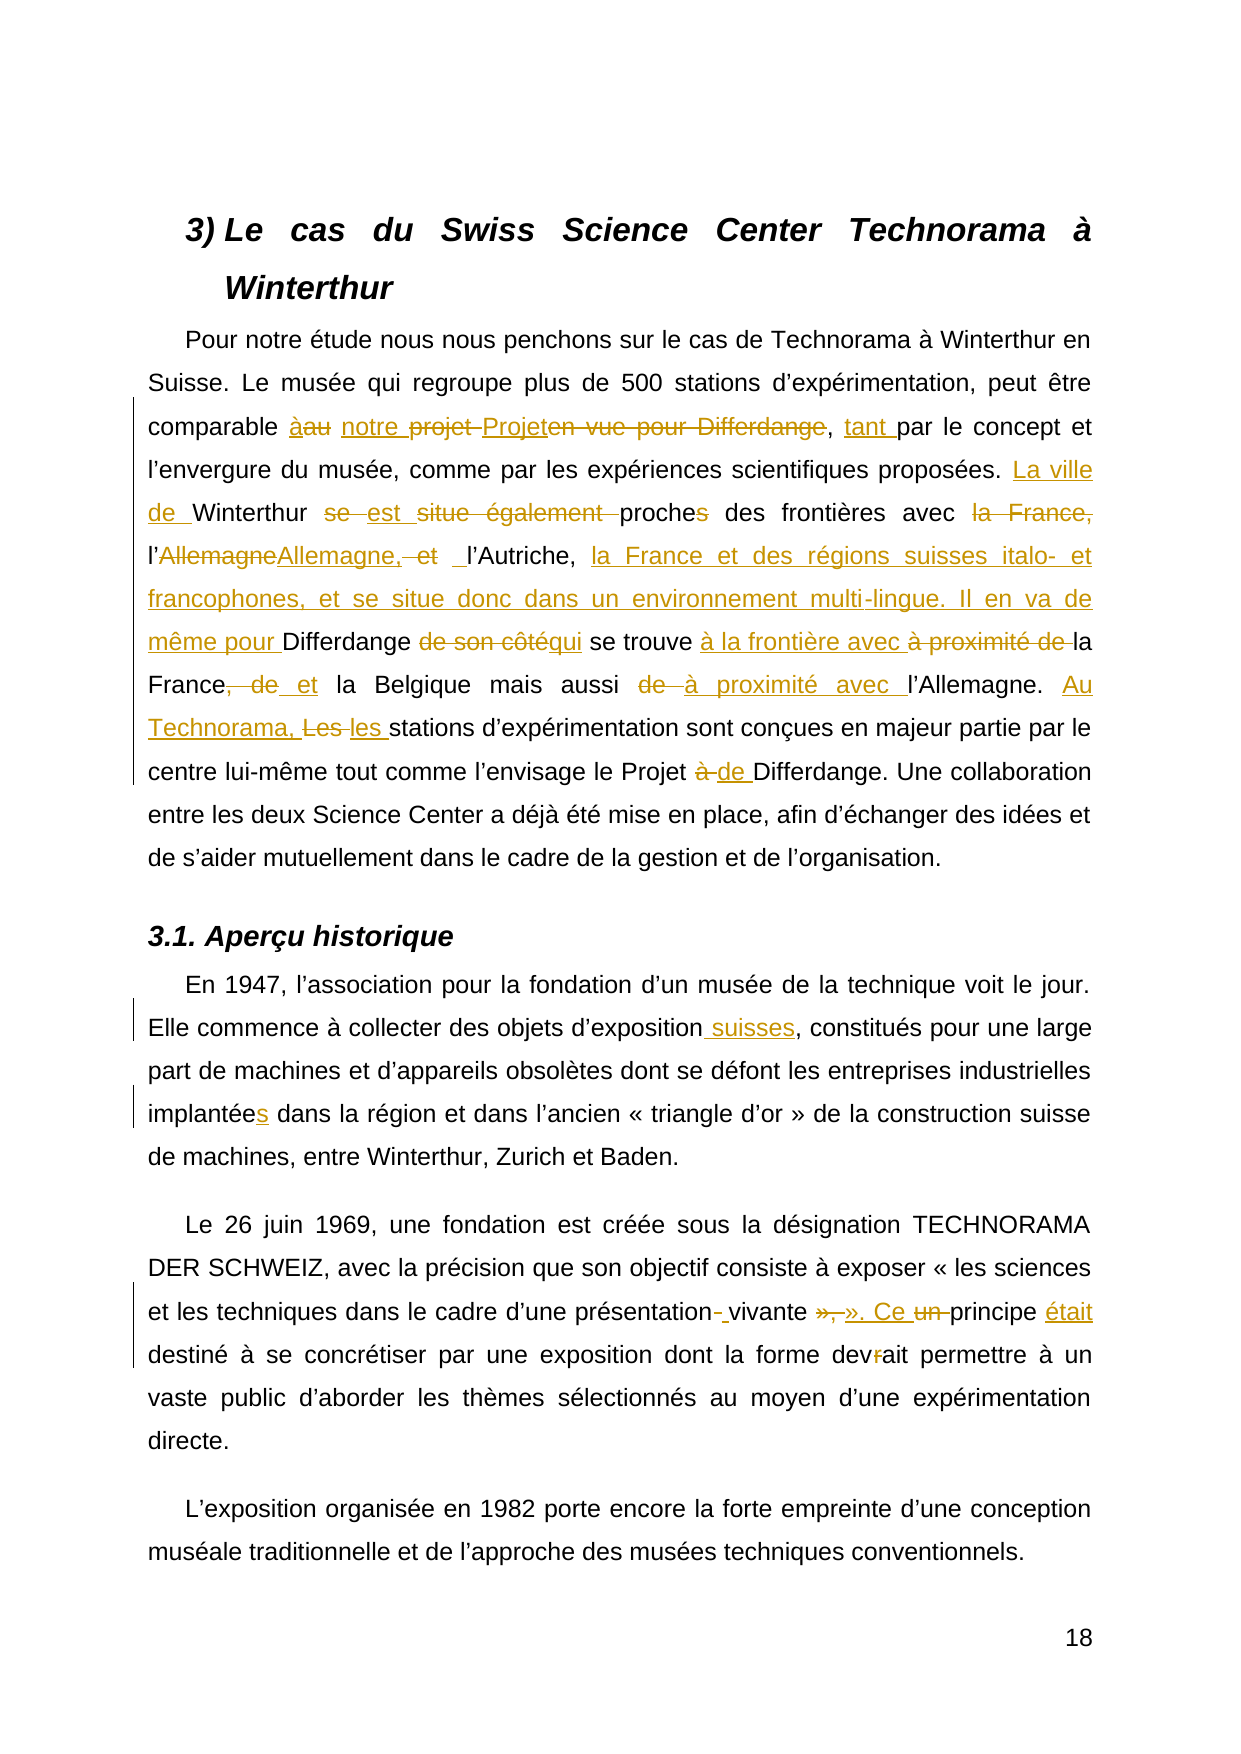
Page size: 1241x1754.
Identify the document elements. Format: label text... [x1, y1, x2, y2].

text En 1947, l’association pour la fondation d’un musée de la technique voit le jour. Elle commence à collecter des objets d’exposition, constitués pour une large part de machines et d’appareils obsolètes dont se défont les entreprises industrielles implantée dans la région et dans l’ancien « triangle d’or » de la construction suisse de machines, entre Winterthur, Zurich et Baden. [148, 969, 1093, 1171]
text Le 26 juin 1969, une fondation est créée sous la désignation TECHNORAMA DER SCHWEIZ, avec la précision que son objectif consiste à exposer « les sciences et les techniques dans le cadre d’une présentationvivante principe destiné à se concrétiser par une exposition dont la forme devait permettre à un vaste public d’aborder les thèmes sélectionnés au moyen d’une expérimentation directe. [148, 1210, 1093, 1454]
text Pour notre étude nous nous penchons sur le cas de Technorama à Winterthur en Suisse. Le musée qui regroupe plus de 500 stations d’expérimentation, peut être comparable , par le concept et l’envergure du musée, comme par les expériences scientifiques proposées. Winterthur proche des frontières avec l’ l’Autriche, Differdange se trouve la France la Belgique mais aussi l’Allemagne. stations d’expérimentation sont conçues en majeur partie par le centre lui-même tout comme l’envisage le Projet Differdange. Une collaboration entre les deux Science Center a déjà été mise en place, afin d’échanger des idées et de s’aider mutuellement dans le cadre de la gestion et de l’organisation. [148, 325, 1093, 609]
text L’exposition organisée en 1982 porte encore la forte empreinte d’une conception muséale traditionnelle et de l’approche des musées techniques conventionnels. [148, 1494, 1093, 1566]
subtitle Le cas du Swiss Science Center Technorama à Winterthur [185, 210, 1093, 306]
text Pour notre étude nous nous penchons sur le cas de Technorama à Winterthur en Suisse. Le musée qui regroupe plus de 500 stations d’expérimentation, peut être comparable , par le concept et l’envergure du musée, comme par les expériences scientifiques proposées. Winterthur proche des frontières avec l’ l’Autriche, Differdange se trouve la France la Belgique mais aussi l’Allemagne. stations d’expérimentation sont conçues en majeur partie par le centre lui-même tout comme l’envisage le Projet Differdange. Une collaboration entre les deux Science Center a déjà été mise en place, afin d’échanger des idées et de s’aider mutuellement dans le cadre de la gestion et de l’organisation. [148, 610, 1093, 872]
subtitle 3.1. Aperçu historique [148, 919, 1093, 953]
